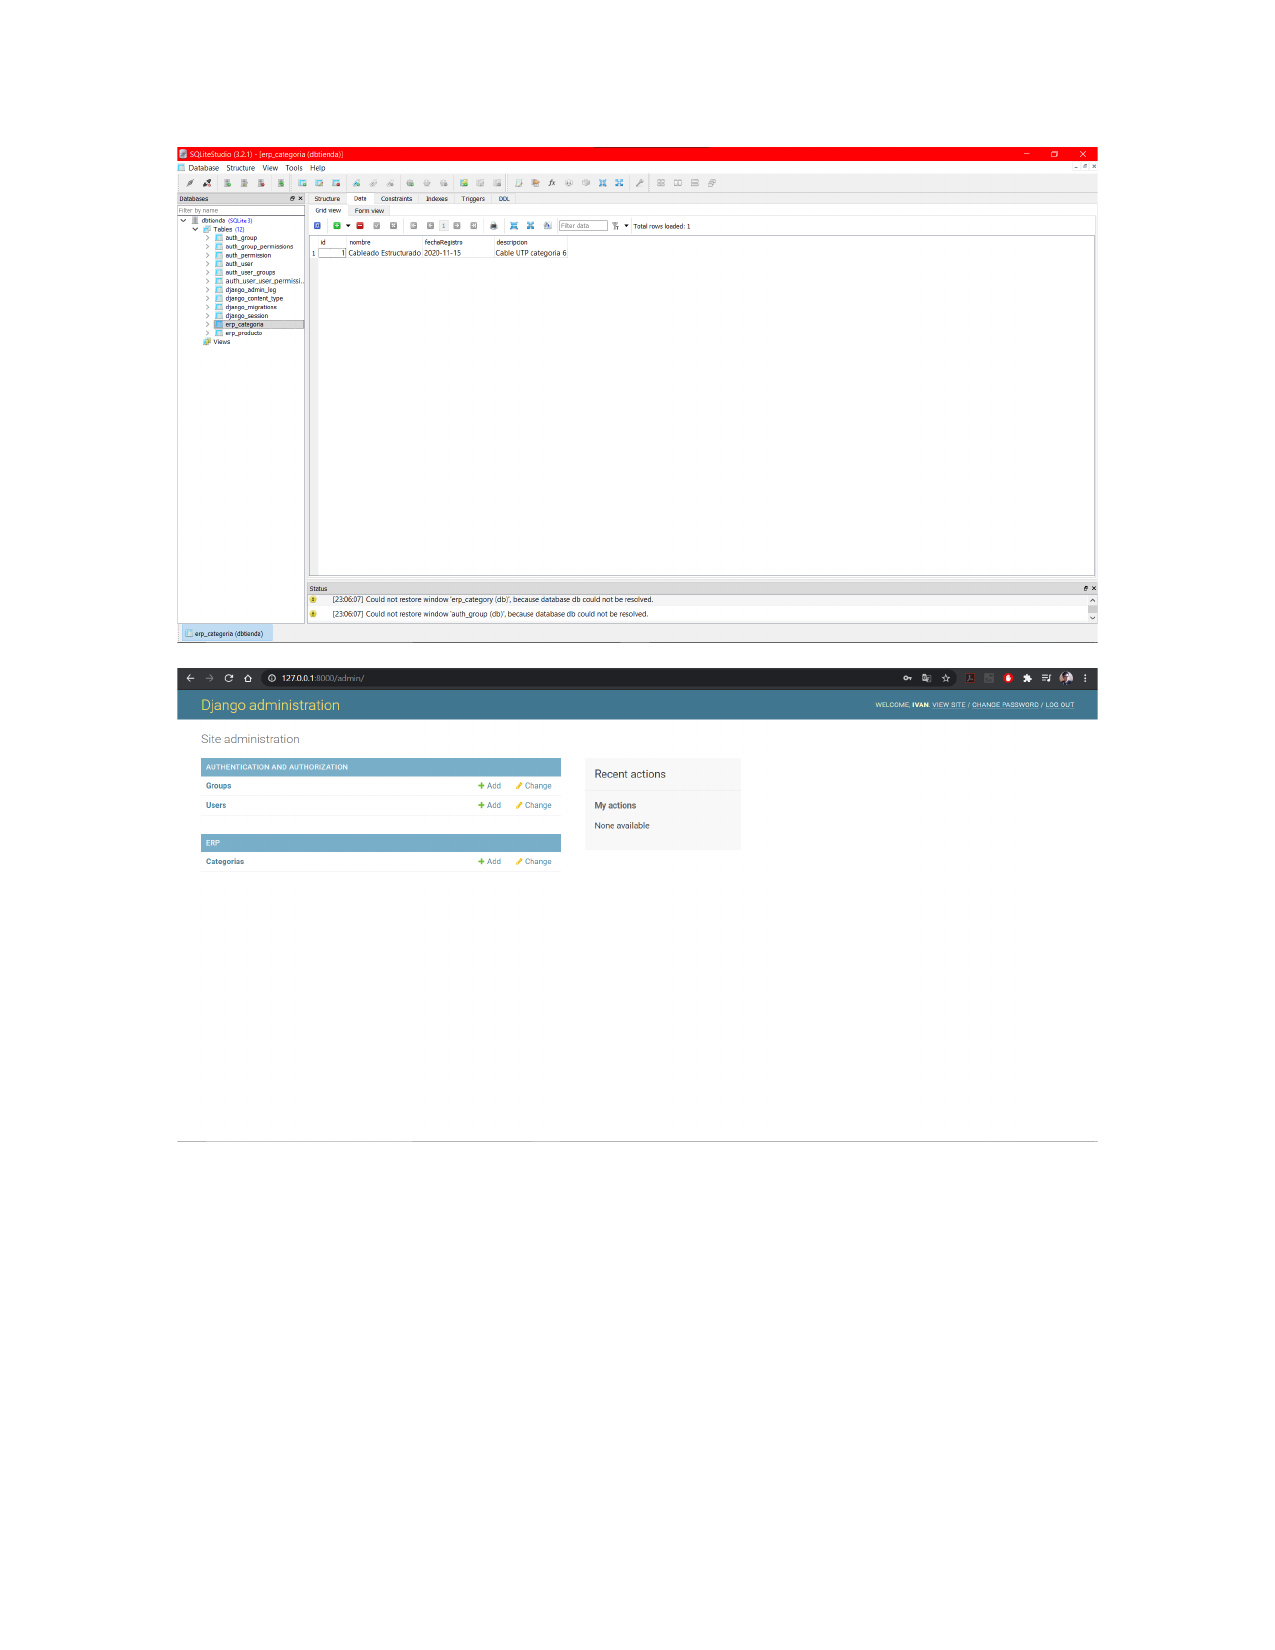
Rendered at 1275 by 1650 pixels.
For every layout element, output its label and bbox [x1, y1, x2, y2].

picture [177, 147, 1098, 643]
picture [177, 668, 1098, 1142]
